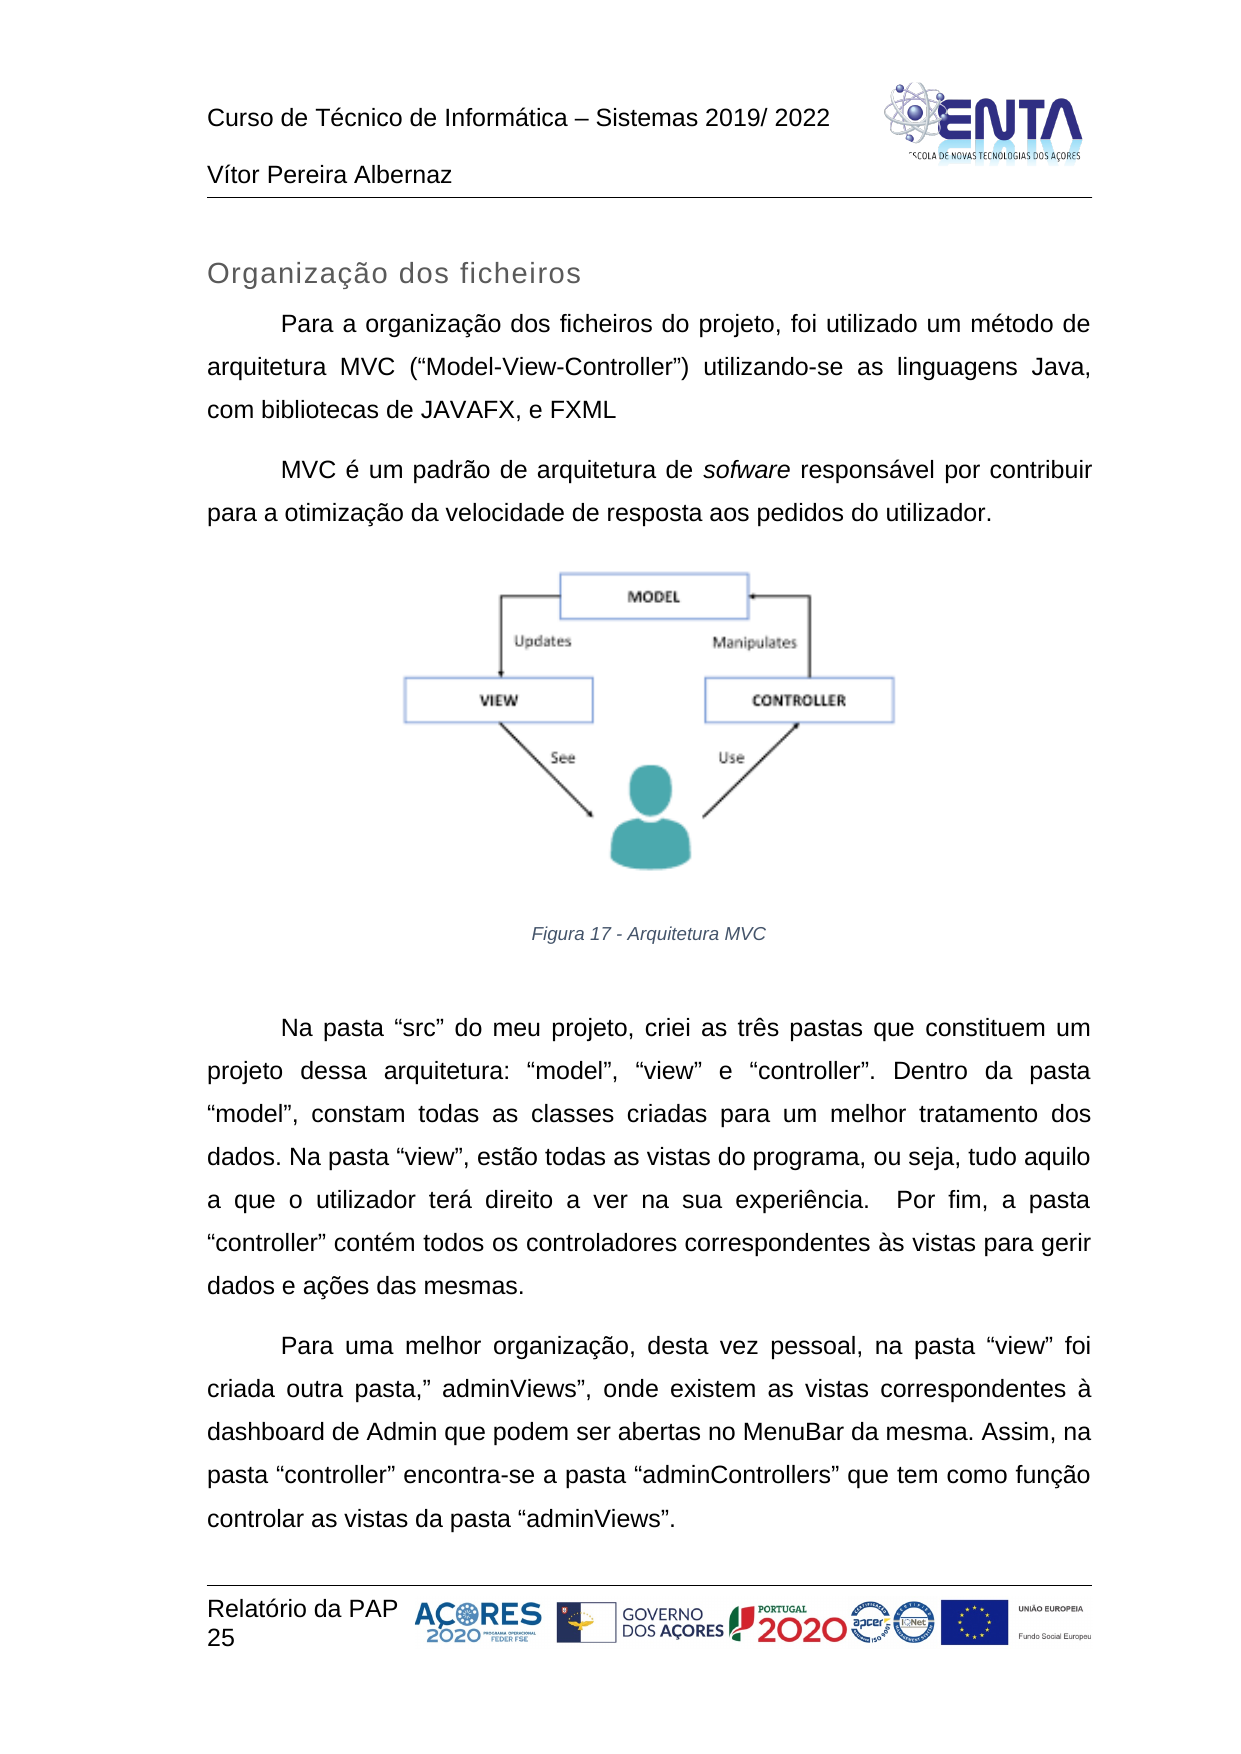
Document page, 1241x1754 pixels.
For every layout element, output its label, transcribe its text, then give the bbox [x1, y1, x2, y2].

picture [375, 557, 924, 892]
picture [881, 82, 1091, 166]
text Para a organização dos ficheiros do projeto, foi utilizado um método de arquitetura MVC (“Model-View-Controller”) utilizando-se as linguagens Java, com bibliotecas de JAVAFX, e FXML [207, 308, 1092, 423]
text Na pasta “src” do meu projeto, criei as três pastas que constituem um projeto dessa arquitetura: “model”, “view” e “controller”. Dentro da pasta “model”, constam todas as classes criadas para um melhor tratamento dos dados. Na pasta “view”, estão todas as vistas do programa, ou seja, tudo aquilo a que o utilizador terá direito a ver na sua experiência. Por fim, a pasta “controller” contém todos os controladores correspondentes às vistas para gerir dados e ações das mesmas. [207, 1013, 1092, 1300]
text Para uma melhor organização, desta vez pessoal, na pasta “view” foi criada outra pasta,” adminViews”, onde existem as vistas correspondentes à dashboard de Admin que podem ser abertas no MenuBar da mesma. Assim, na pasta “controller” encontra-se a pasta “adminControllers” que tem como função controlar as vistas da pasta “adminViews”. [207, 1331, 1092, 1532]
picture [414, 1596, 1094, 1649]
text MVC é um padrão de arquitetura de sofware responsável por contribuir para a otimização da velocidade de resposta aos pedidos do utilizador. [207, 454, 1092, 526]
subtitle Organização dos ficheiros [207, 256, 1092, 289]
